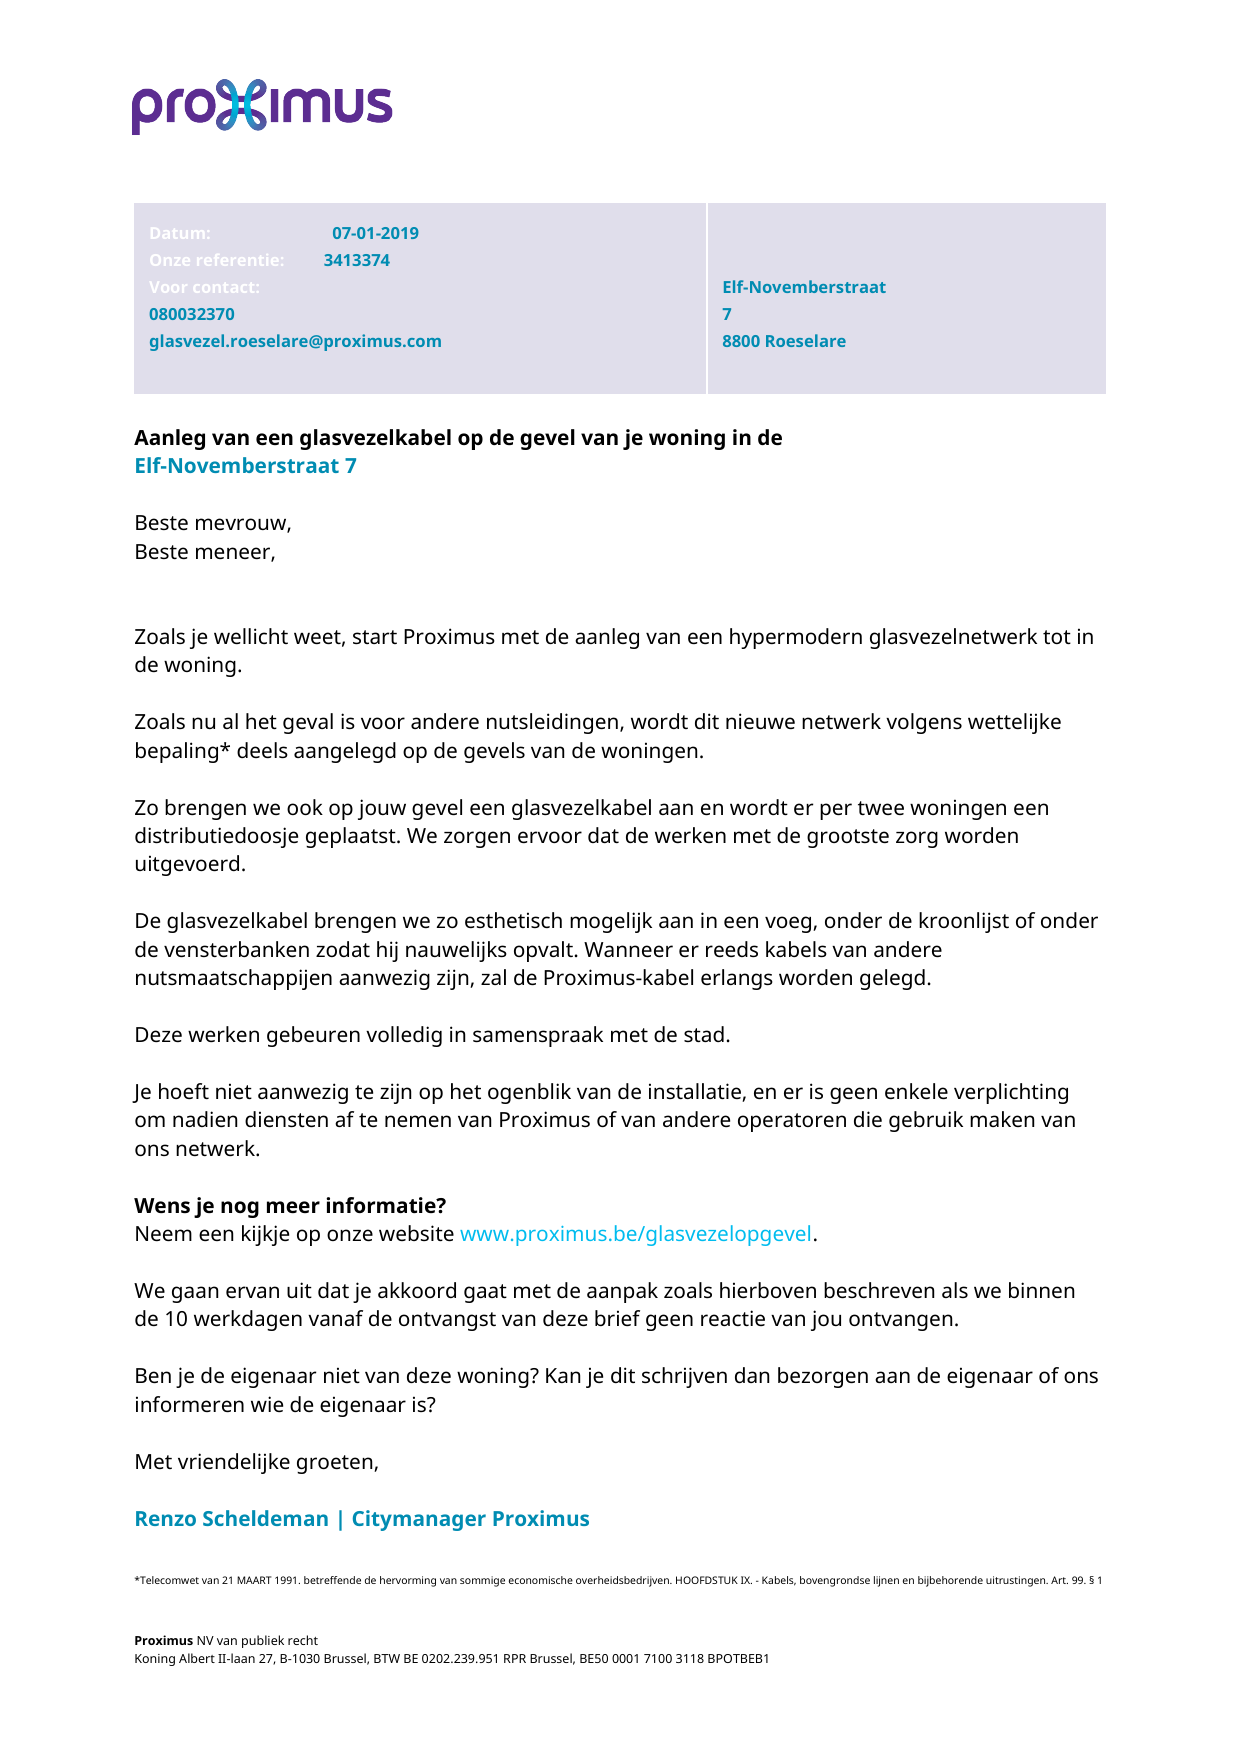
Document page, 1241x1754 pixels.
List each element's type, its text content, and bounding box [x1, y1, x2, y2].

text We gaan ervan uit dat je akkoord gaat met de aanpak zoals hierboven beschreven als we binnen de 10 werkdagen vanaf de ontvangst van deze brief geen reactie van jou ontvangen. [134, 1276, 1106, 1333]
table_header Datum: 07-01-2019 Onze referentie: 3413374 Voor contact: 080032370 glasvezel.roeselare@proximus.com [134, 203, 706, 394]
text Zoals nu al het geval is voor andere nutsleidingen, wordt dit nieuwe netwerk volgens wettelijke bepaling* deels aangelegd op de gevels van de woningen. [134, 707, 1106, 764]
text Je hoeft niet aanwezig te zijn op het ogenblik van de installatie, en er is geen enkele verplichting om nadien diensten af te nemen van Proximus of van andere operatoren die gebruik maken van ons netwerk. [134, 1077, 1106, 1162]
table_header Elf-Novemberstraat 7 8800 Roeselare [708, 203, 1106, 394]
picture [0, 0, 1241, 149]
text Deze werken gebeuren volledig in samenspraak met de stad. [134, 1020, 1106, 1049]
text Aanleg van een glasvezelkabel op de gevel van je woning in de [134, 423, 1106, 451]
text Zoals je wellicht weet, start Proximus met de aanleg van een hypermodern glasvezelnetwerk tot in de woning. [134, 622, 1106, 679]
text Renzo Scheldeman | Citymanager Proximus [134, 1504, 1106, 1532]
text Beste meneer, [134, 537, 1106, 565]
text Neem een kijkje op onze website www.proximus.be/glasvezelopgevel. [134, 1219, 1106, 1248]
text *Telecomwet van 21 MAART 1991. betreffende de hervorming van sommige economische overheidsbedrijven. HOOFDSTUK IX. - Kabels, bovengrondse lijnen en bijbehorende uitrustingen. Art. 99. § 1 [134, 1561, 1106, 1588]
text Zo brengen we ook op jouw gevel een glasvezelkabel aan en wordt er per twee woningen een distributiedoosje geplaatst. We zorgen ervoor dat de werken met de grootste zorg worden uitgevoerd. [134, 793, 1106, 878]
text Met vriendelijke groeten, [134, 1447, 1106, 1475]
text Ben je de eigenaar niet van deze woning? Kan je dit schrijven dan bezorgen aan de eigenaar of ons informeren wie de eigenaar is? [134, 1361, 1106, 1418]
text Beste mevrouw, [134, 508, 1106, 537]
text De glasvezelkabel brengen we zo esthetisch mogelijk aan in een voeg, onder de kroonlijst of onder de vensterbanken zodat hij nauwelijks opvalt. Wanneer er reeds kabels van andere nutsmaatschappijen aanwezig zijn, zal de Proximus-kabel erlangs worden gelegd. [134, 906, 1106, 992]
text Wens je nog meer informatie? [134, 1191, 1106, 1219]
text Elf-Novemberstraat 7 [134, 451, 1106, 480]
